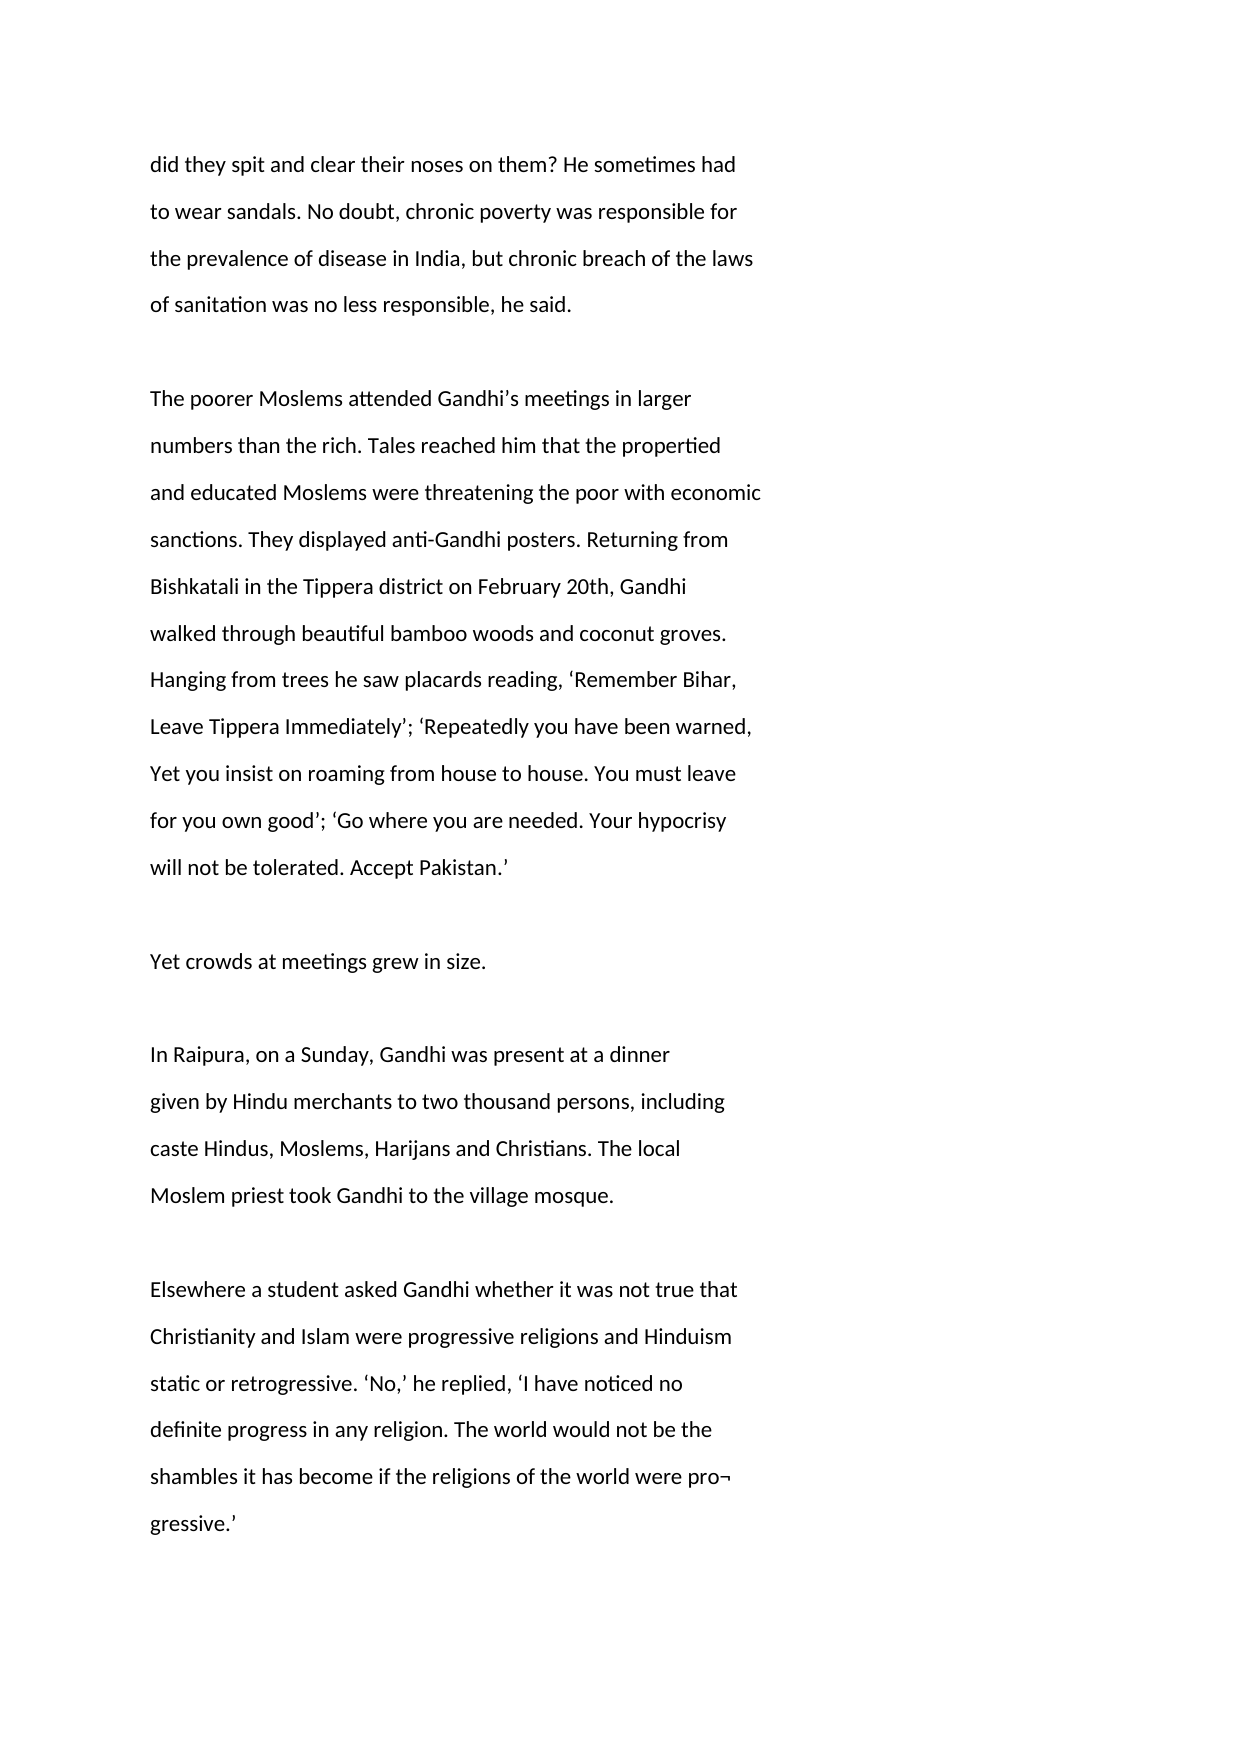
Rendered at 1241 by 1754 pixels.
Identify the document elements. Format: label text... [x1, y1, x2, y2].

text definite progress in any religion. The world would not be the [150, 1416, 1090, 1444]
text given by Hindu merchants to two thousand persons, including [150, 1087, 1090, 1116]
text Moslem priest took Gandhi to the village mosque. [150, 1181, 1090, 1209]
text walked through beautiful bamboo woods and coconut groves. [150, 619, 1090, 647]
text caste Hindus, Moslems, Harijans and Christians. The local [150, 1134, 1090, 1162]
text Yet you insist on roaming from house to house. You must leave [150, 759, 1090, 787]
text for you own good’; ‘Go where you are needed. Your hypocrisy [150, 806, 1090, 834]
text Leave Tippera Immediately’; ‘Repeatedly you have been warned, [150, 712, 1090, 741]
text In Raipura, on a Sunday, Gandhi was present at a dinner [150, 1041, 1090, 1069]
text numbers than the rich. Tales reached him that the propertied [150, 431, 1090, 459]
text static or retrogressive. ‘No,’ he replied, ‘I have noticed no [150, 1369, 1090, 1397]
text the prevalence of disease in India, but chronic breach of the laws [150, 244, 1090, 272]
text and educated Moslems were threatening the poor with economic [150, 478, 1090, 506]
text shambles it has become if the religions of the world were pro¬ [150, 1462, 1090, 1491]
text Christianity and Islam were progressive religions and Hinduism [150, 1322, 1090, 1350]
text The poorer Moslems attended Gandhi’s meetings in larger [150, 384, 1090, 412]
text Bishkatali in the Tippera district on February 20th, Gandhi [150, 572, 1090, 600]
text did they spit and clear their noses on them? He sometimes had [150, 150, 1090, 178]
text Elsewhere a student asked Gandhi whether it was not true that [150, 1275, 1090, 1303]
text Yet crowds at meetings grew in size. [150, 947, 1090, 975]
text sanctions. They displayed anti-Gandhi posters. Returning from [150, 525, 1090, 553]
text gressive.’ [150, 1509, 1090, 1537]
text to wear sandals. No doubt, chronic poverty was responsible for [150, 197, 1090, 225]
text Hanging from trees he saw placards reading, ‘Remember Bihar, [150, 666, 1090, 694]
text of sanitation was no less responsible, he said. [150, 291, 1090, 319]
text will not be tolerated. Accept Pakistan.’ [150, 853, 1090, 881]
